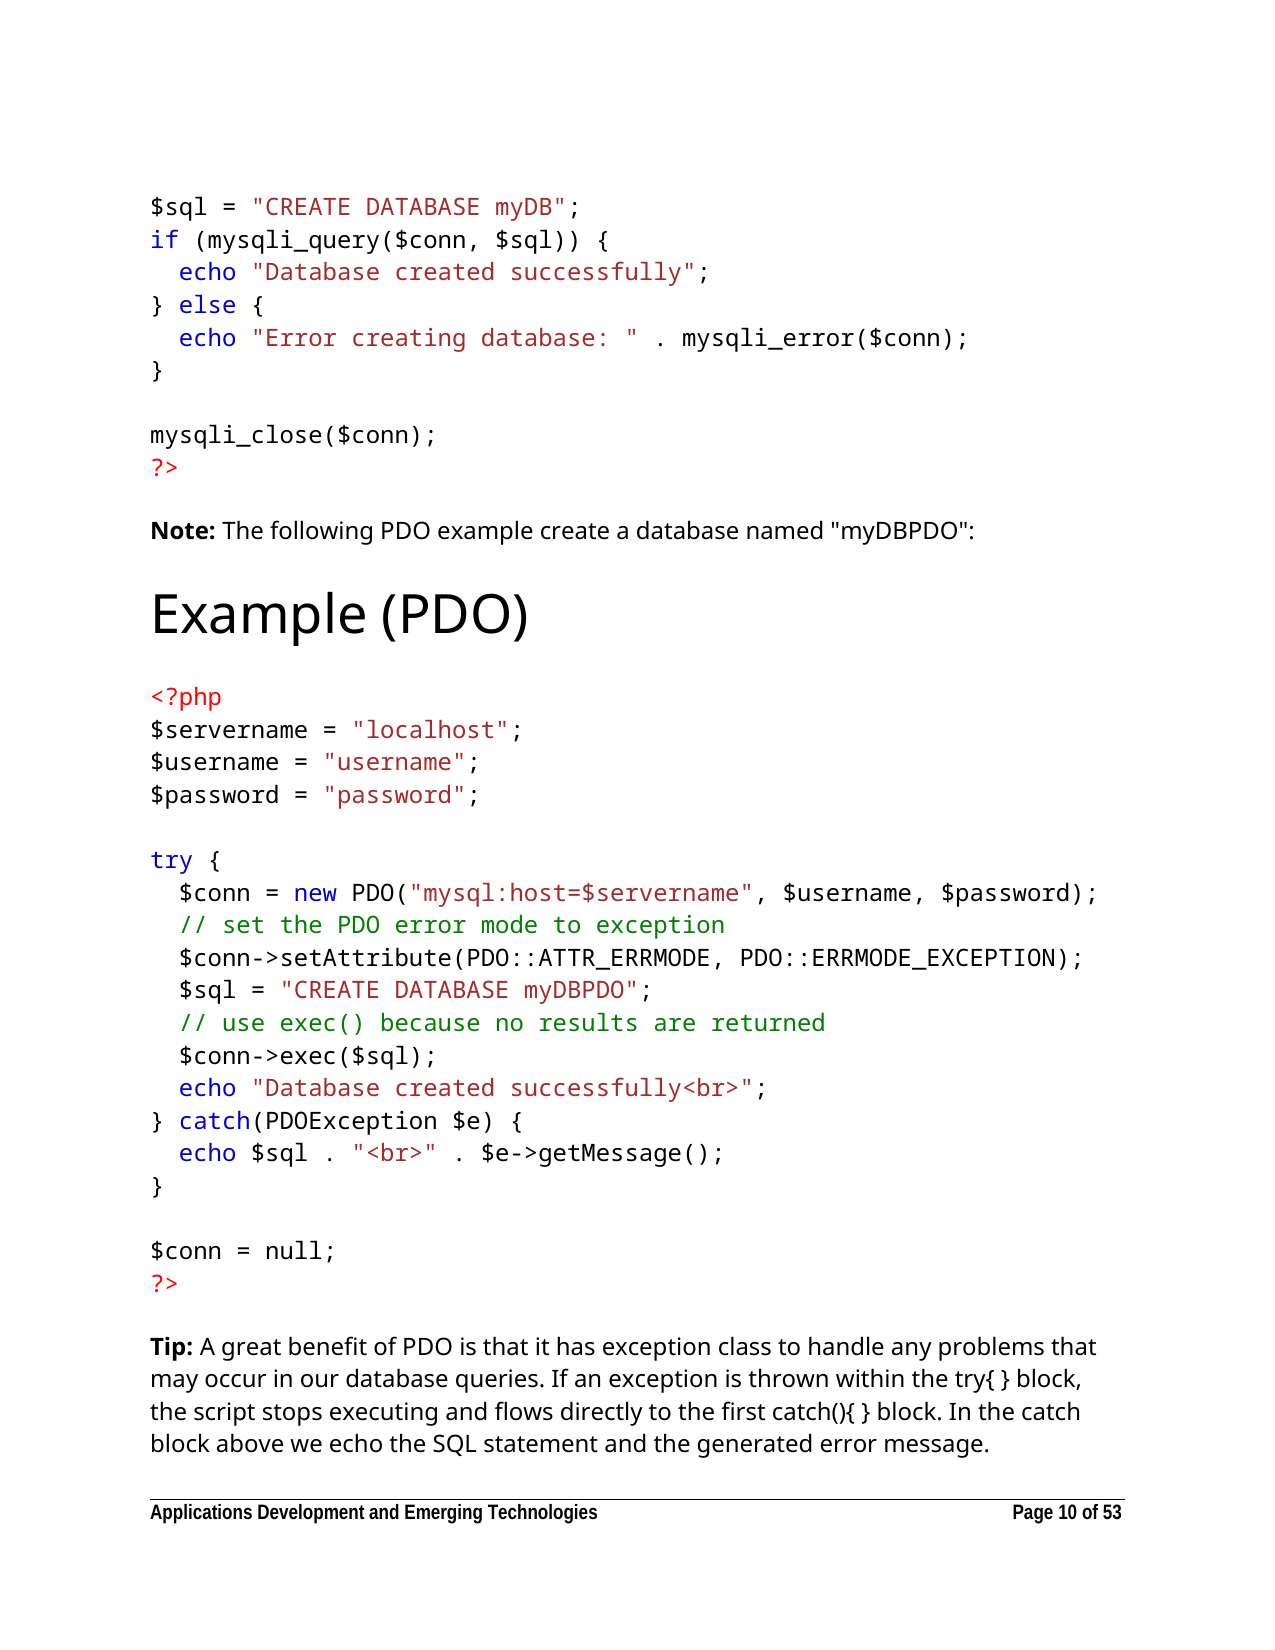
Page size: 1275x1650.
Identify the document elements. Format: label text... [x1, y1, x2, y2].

text <?php $servername = "localhost"; $username = "username"; $password = "password"; try { $conn = new PDO("mysql:host=$servername", $username, $password); // set the PDO error mode to exception $conn->setAttribute(PDO::ATTR_ERRMODE, PDO::ERRMODE_EXCEPTION); $sql = "CREATE DATABASE myDBPDO"; // use exec() because no results are returned $conn->exec($sql); echo "Database created successfully<br>"; } catch(PDOException $e) { echo $sql . "<br>" . $e->getMessage(); } $conn = null; ?> [150, 680, 1125, 1299]
text Note: The following PDO example create a database named "myDBPDO": [150, 513, 1125, 546]
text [150, 190, 1125, 483]
text Tip: A great benefit of PDO is that it has exception class to handle any problems that may occur in our database queries. If an exception is thrown within the try{ } block, the script stops executing and flows directly to the first catch(){ } block. In the catch block above we echo the SQL statement and the generated error message. [150, 1329, 1125, 1460]
text Example (PDO) [150, 576, 1125, 650]
